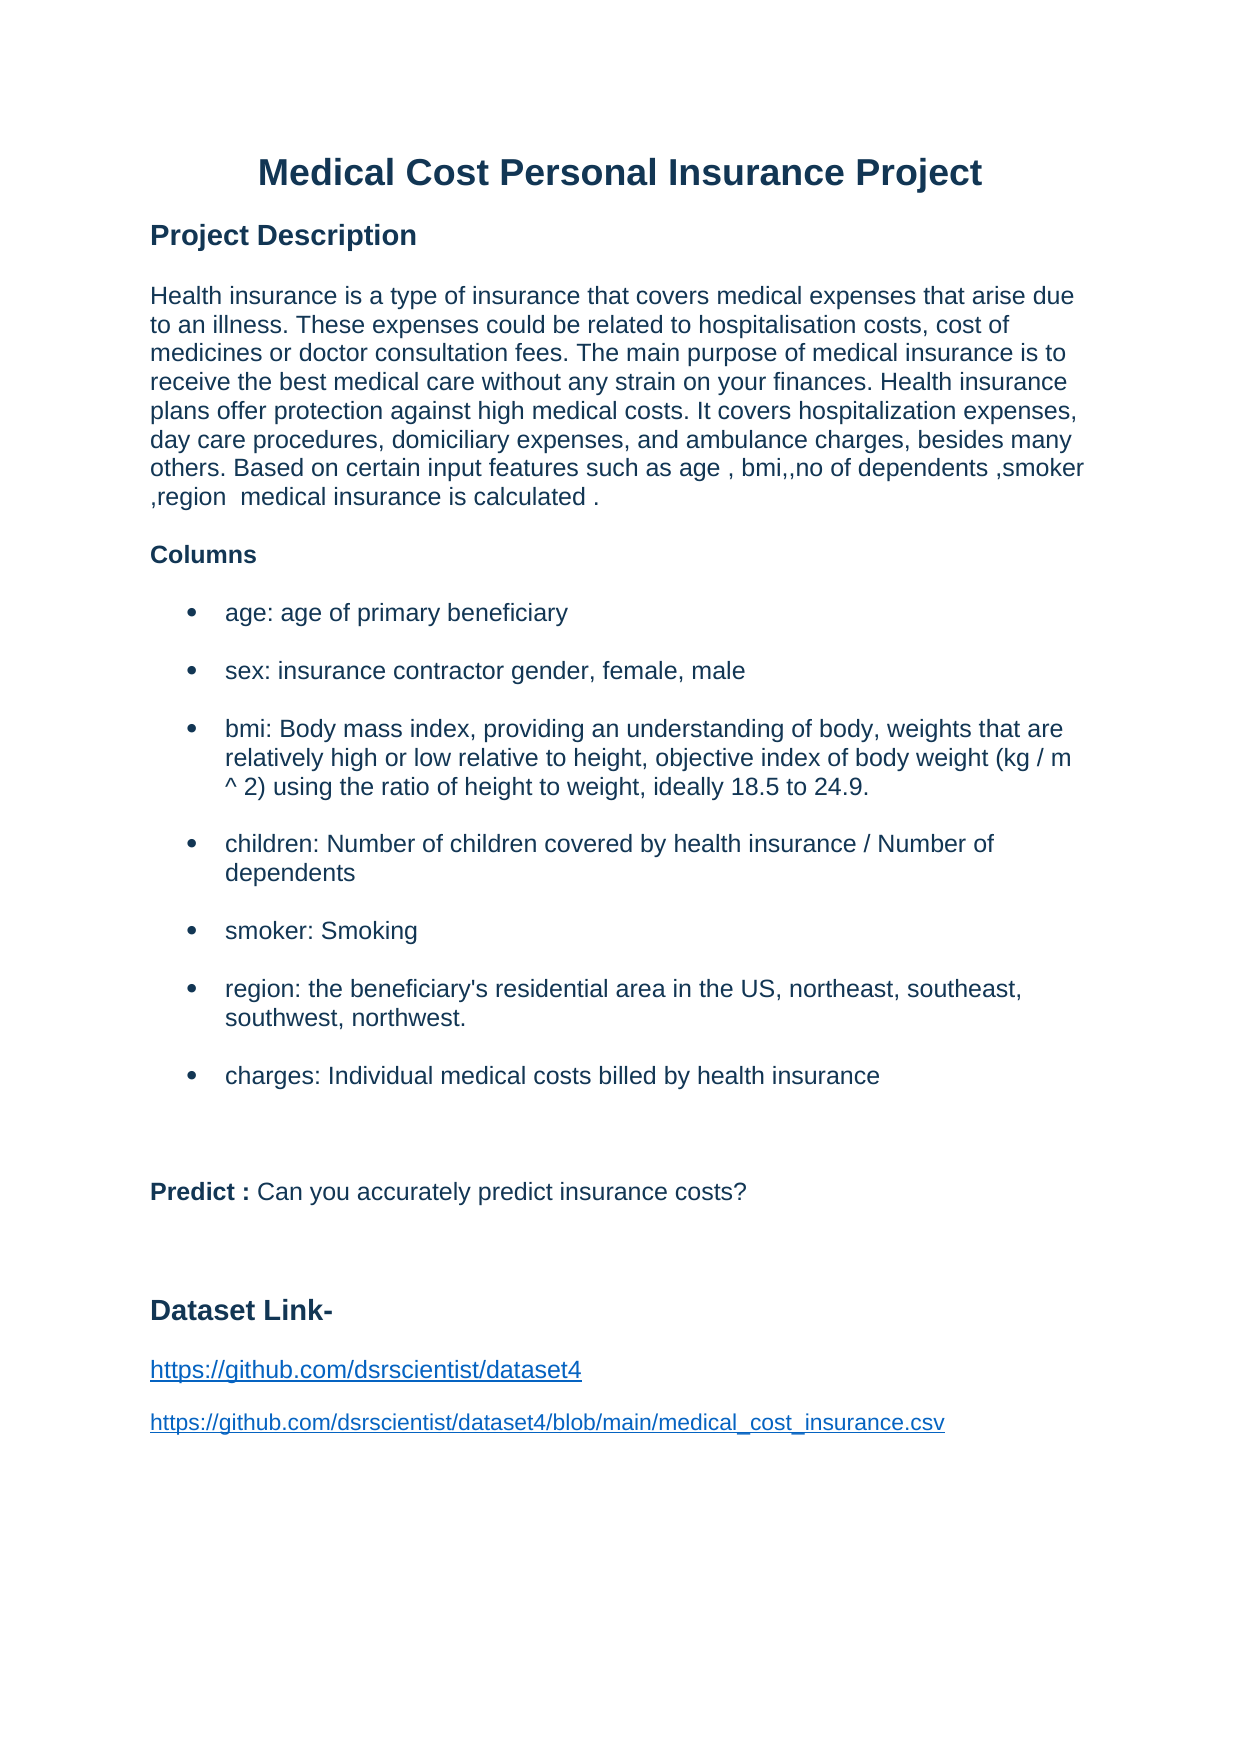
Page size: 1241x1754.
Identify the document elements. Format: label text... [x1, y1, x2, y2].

text https://github.com/dsrscientist/dataset4/blob/main/medical_cost_insurance.csv [150, 1409, 1090, 1436]
list bmi: Body mass index, providing an understanding of body, weights that are relatively high or low relative to height, objective index of body weight (kg / m ^ 2) using the ratio of height to weight, ideally 18.5 to 24.9. [187, 714, 1090, 800]
text Predict : Can you accurately predict insurance costs? [150, 1177, 1090, 1206]
text https://github.com/dsrscientist/dataset4 [150, 1356, 1090, 1384]
text Medical Cost Personal Insurance Project [150, 150, 1090, 193]
list children: Number of children covered by health insurance / Number of dependents [187, 829, 1090, 887]
list sex: insurance contractor gender, female, male [187, 656, 1090, 685]
list charges: Individual medical costs billed by health insurance [187, 1061, 1090, 1090]
list region: the beneficiary's residential area in the US, northeast, southeast, southwest, northwest. [187, 974, 1090, 1032]
text Columns [150, 540, 1090, 569]
text Dataset Link- [150, 1293, 1090, 1326]
list age: age of primary beneficiary [187, 598, 1090, 627]
text Project Description [150, 218, 1090, 252]
list smoker: Smoking [187, 916, 1090, 945]
text Health insurance is a type of insurance that covers medical expenses that arise due to an illness. These expenses could be related to hospitalisation costs, cost of medicines or doctor consultation fees. The main purpose of medical insurance is to receive the best medical care without any strain on your finances. Health insurance plans offer protection against high medical costs. It covers hospitalization expenses, day care procedures, domiciliary expenses, and ambulance charges, besides many others. Based on certain input features such as age , bmi,,no of dependents ,smoker ,region medical insurance is calculated . [150, 281, 1090, 511]
